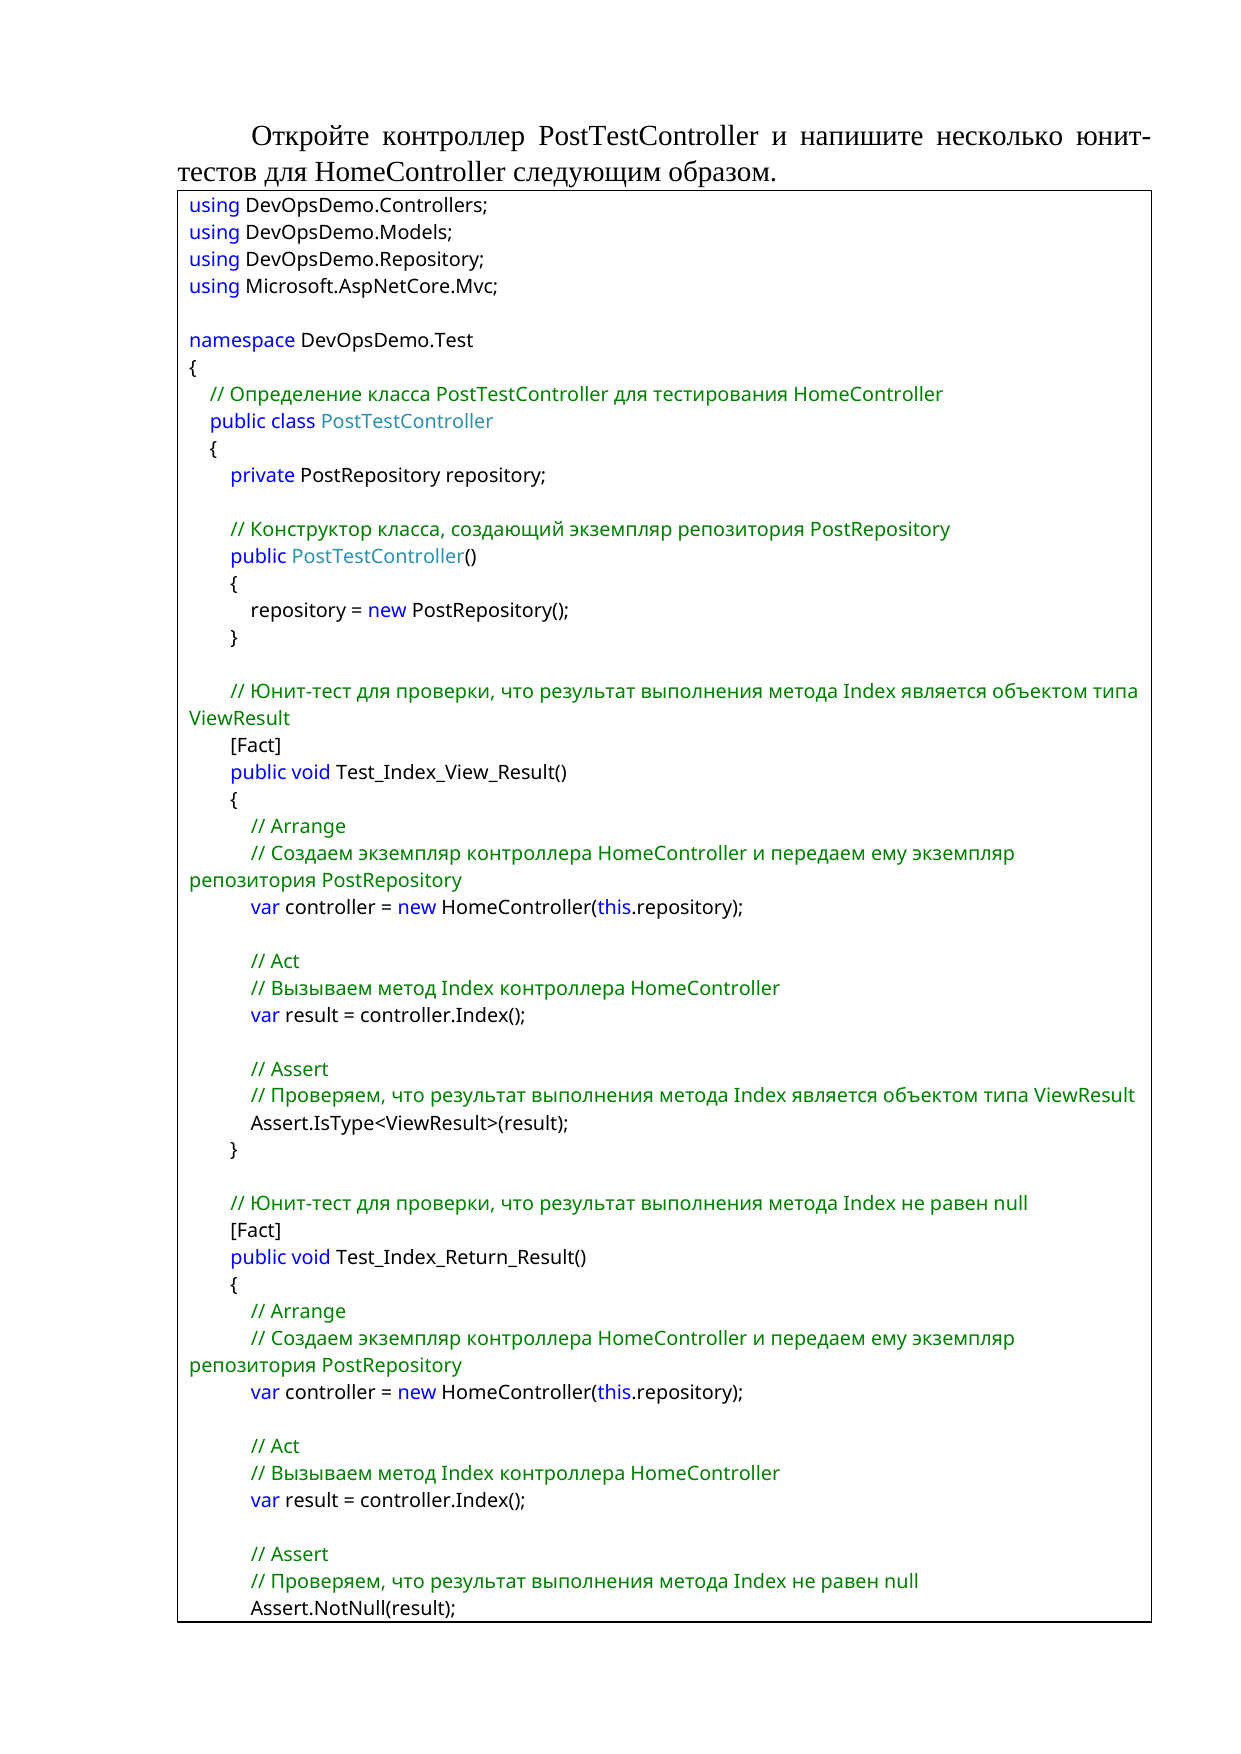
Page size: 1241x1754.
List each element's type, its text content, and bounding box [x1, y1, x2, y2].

text Откройте контроллер PostTestController и напишите несколько юнит-тестов для HomeController следующим образом. [177, 118, 1152, 188]
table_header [178, 191, 1151, 1621]
